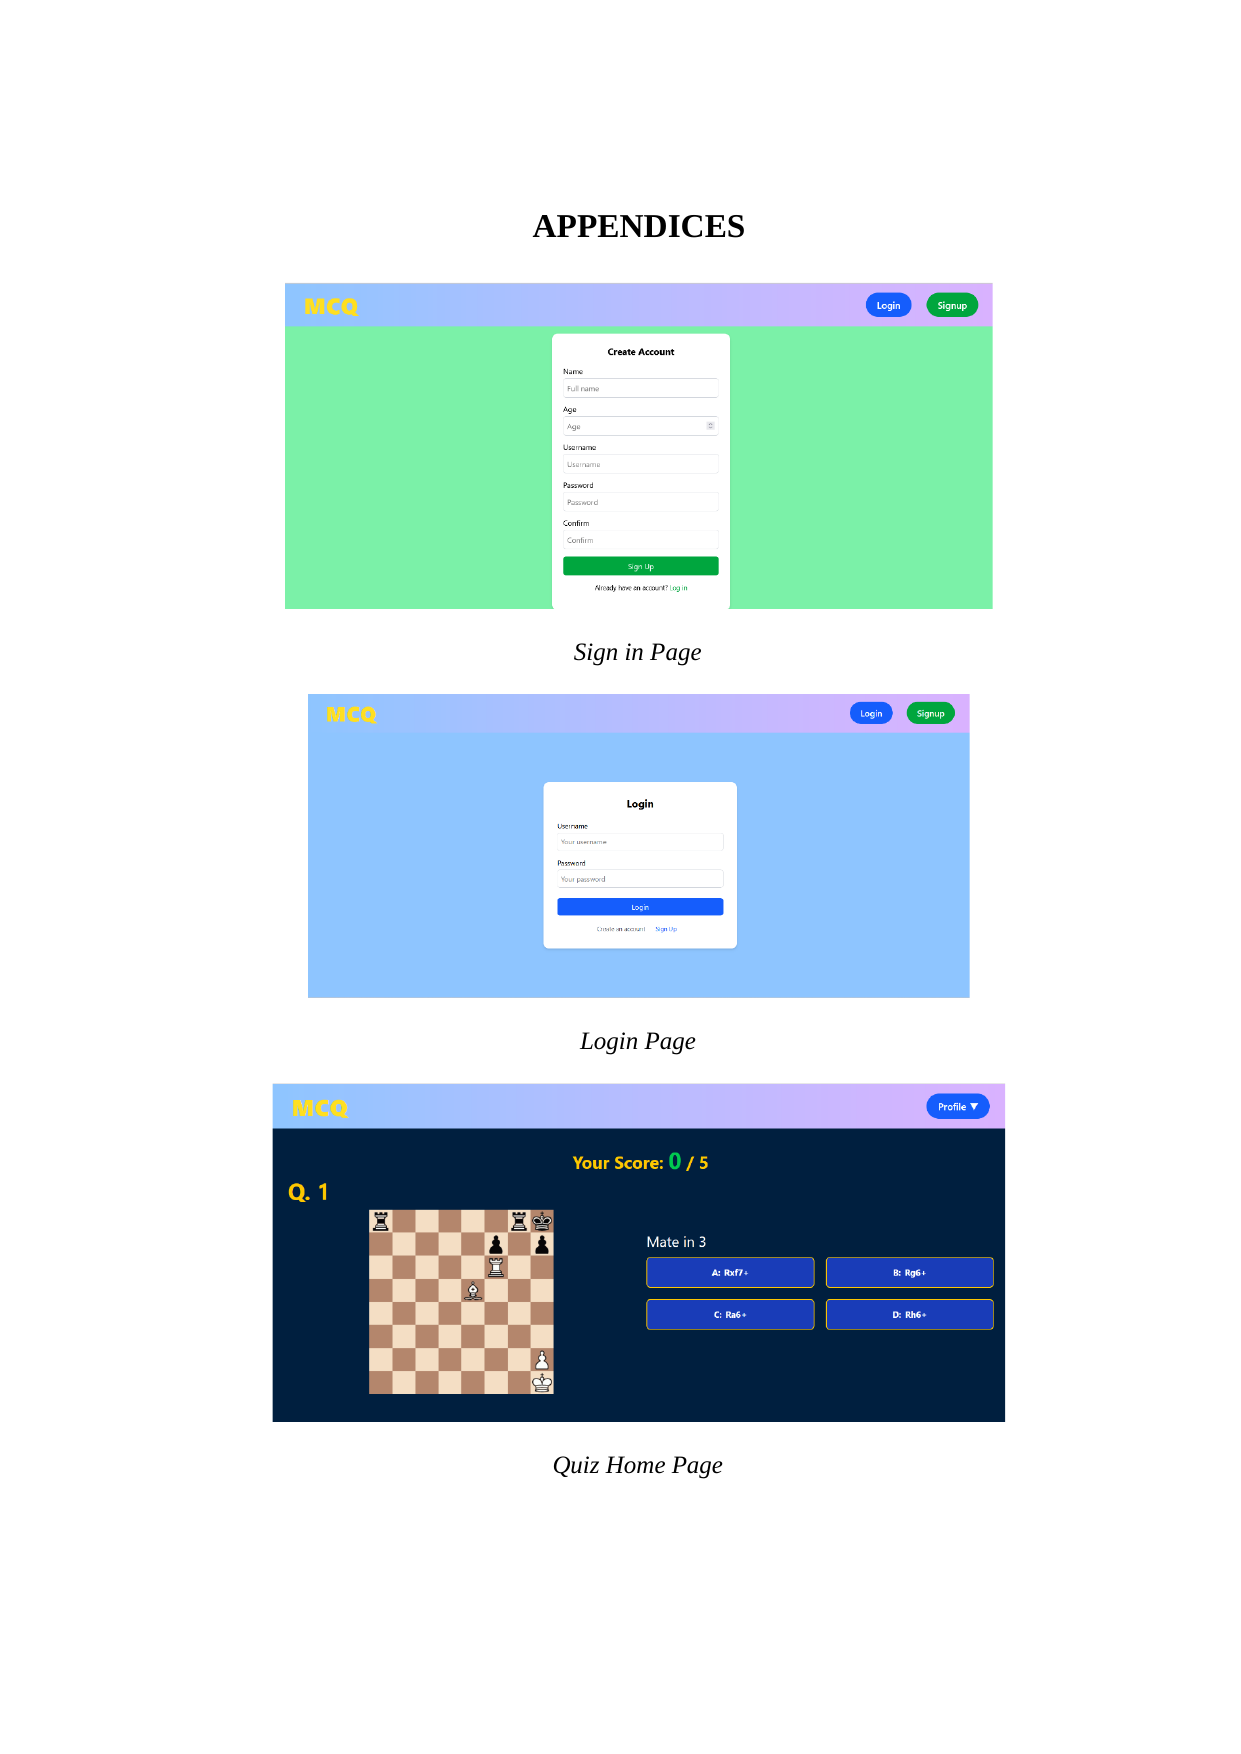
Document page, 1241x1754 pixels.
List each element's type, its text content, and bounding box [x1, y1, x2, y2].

text Login Page [187, 1026, 1090, 1055]
subtitle APPENDICES [187, 206, 1090, 244]
text Sign in Page [187, 637, 1090, 666]
picture [272, 1083, 1006, 1422]
picture [308, 694, 970, 998]
text Quiz Home Page [187, 1450, 1090, 1479]
picture [285, 282, 993, 609]
